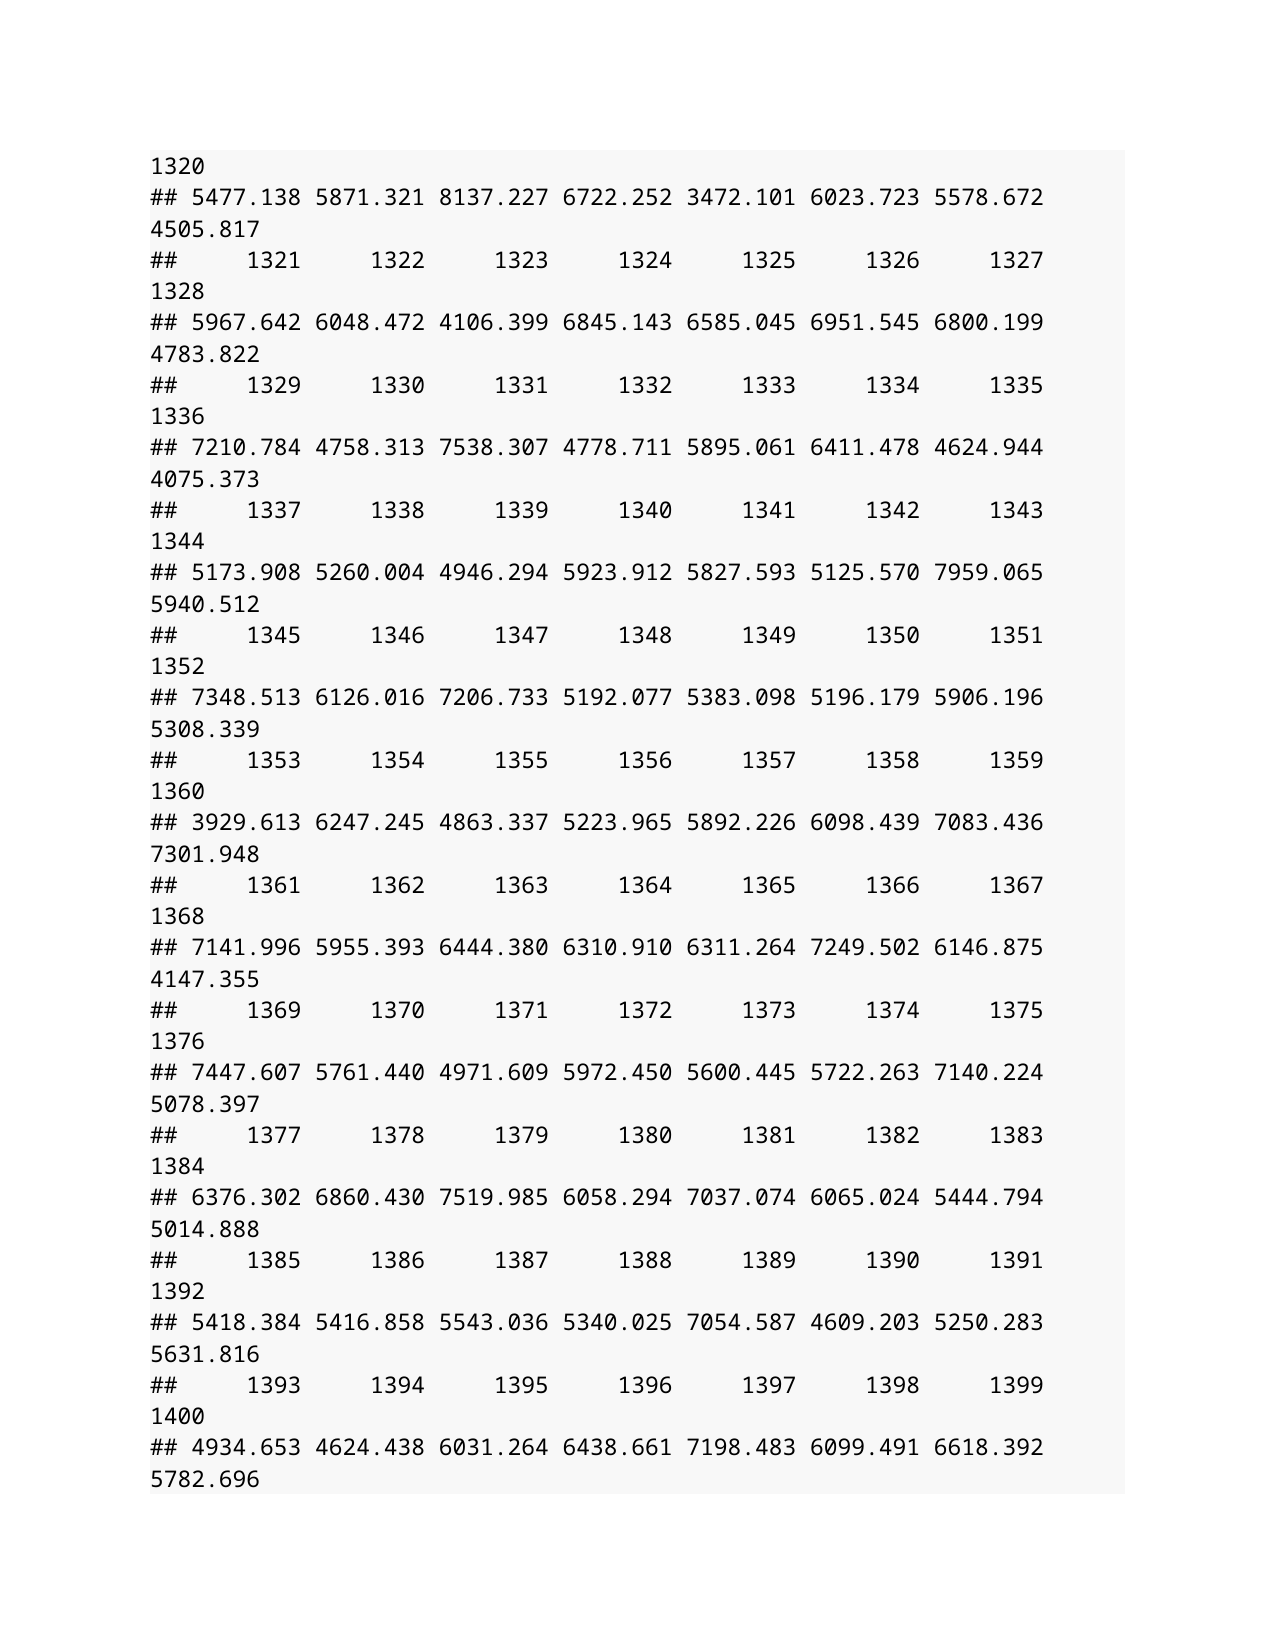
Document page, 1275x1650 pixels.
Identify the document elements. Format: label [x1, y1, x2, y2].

text [150, 150, 1125, 1494]
